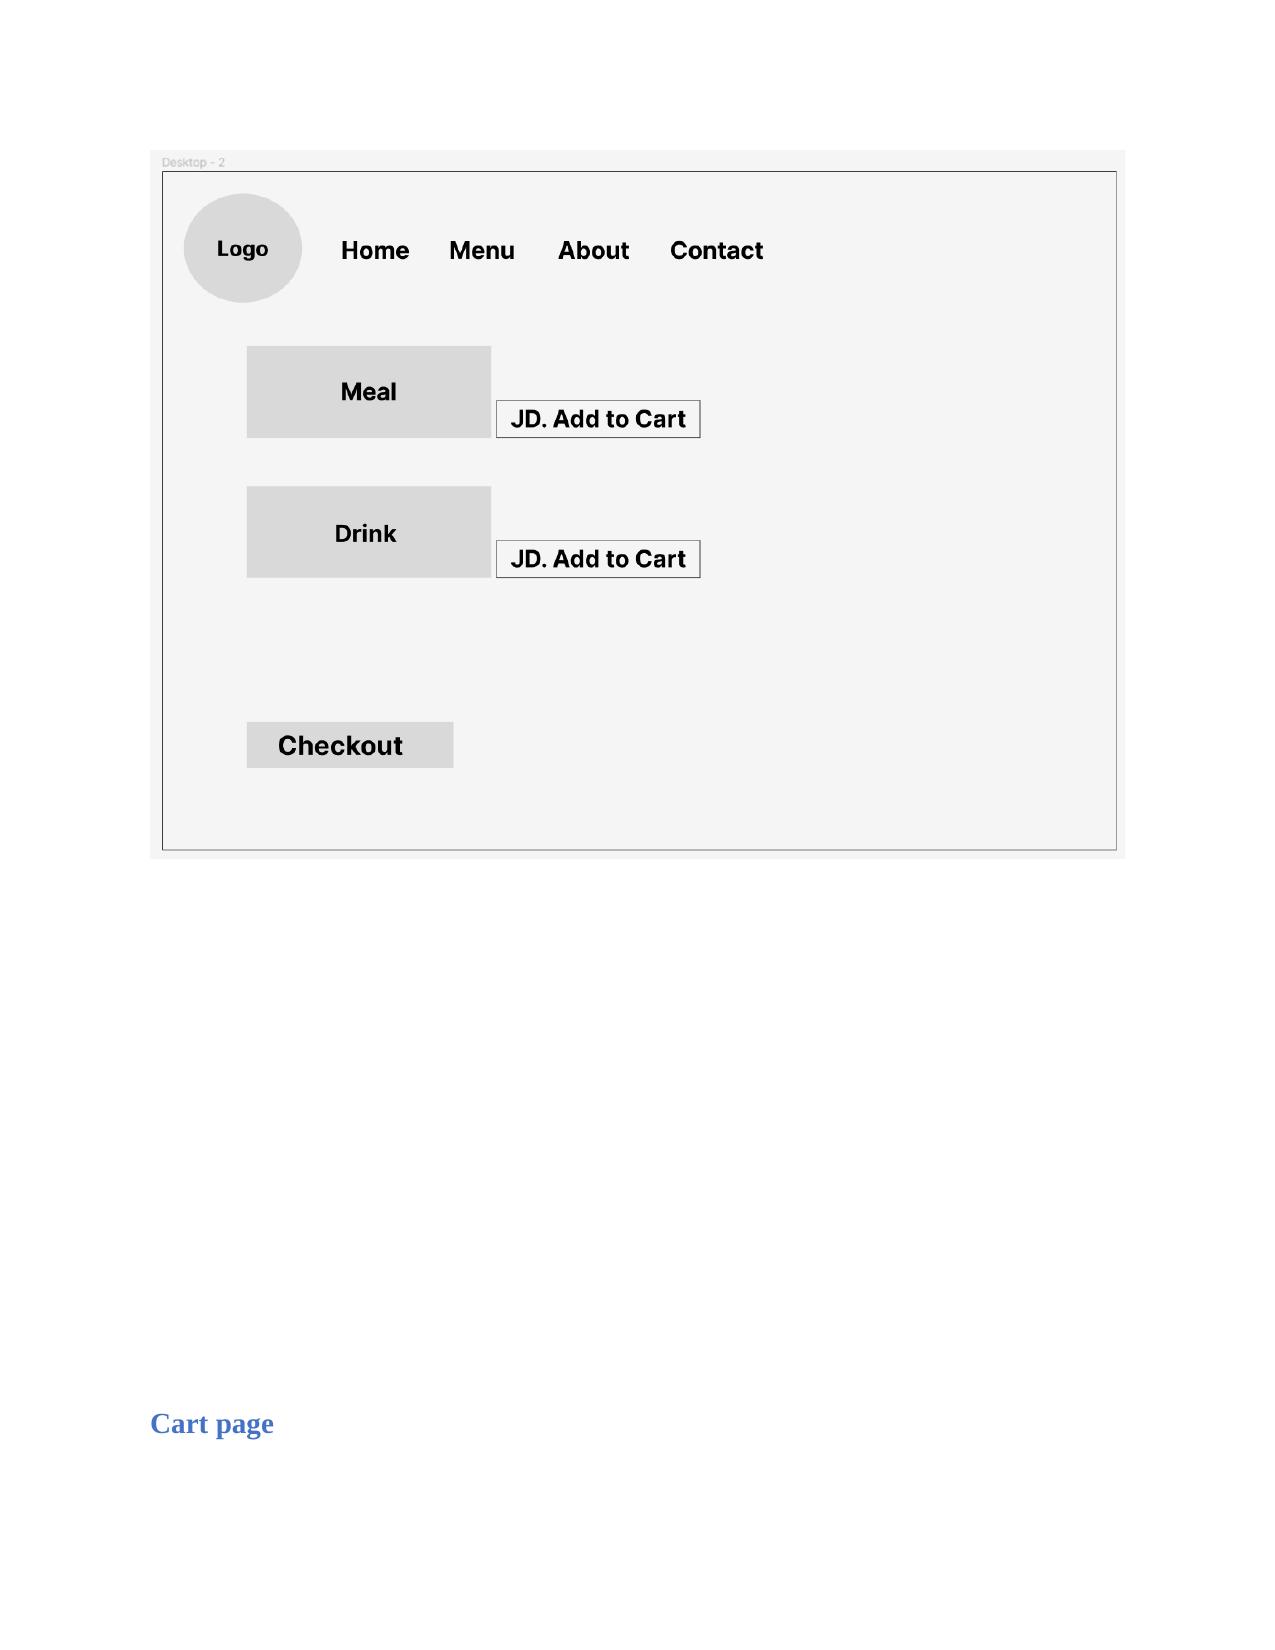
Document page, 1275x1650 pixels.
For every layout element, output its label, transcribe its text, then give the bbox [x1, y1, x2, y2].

text Cart page [150, 1406, 1125, 1439]
picture [150, 150, 1125, 859]
